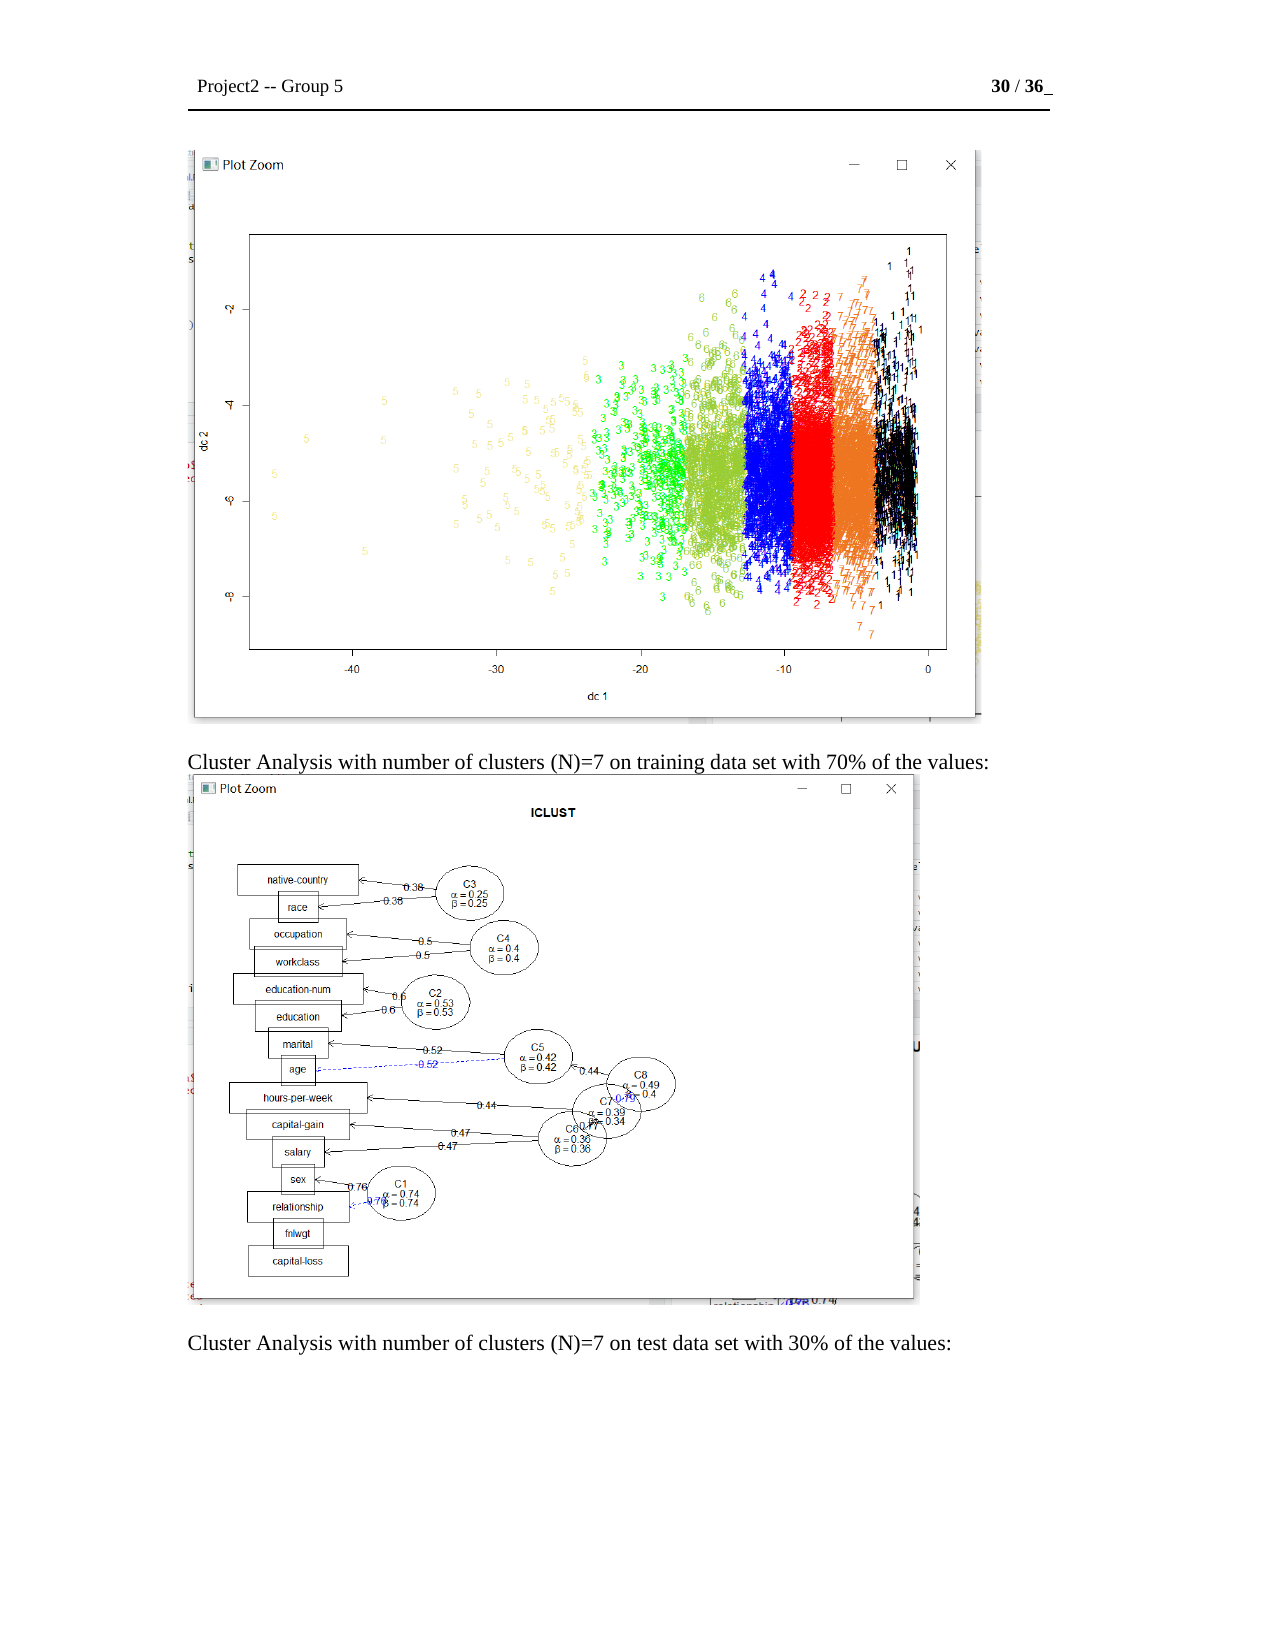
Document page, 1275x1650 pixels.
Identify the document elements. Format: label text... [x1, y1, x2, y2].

picture [187, 150, 982, 724]
text Cluster Analysis with number of clusters (N)=7 on training data set with 70% of the values: [187, 749, 1087, 774]
picture [187, 774, 920, 1305]
text Cluster Analysis with number of clusters (N)=7 on test data set with 30% of the values: [187, 1330, 1087, 1355]
